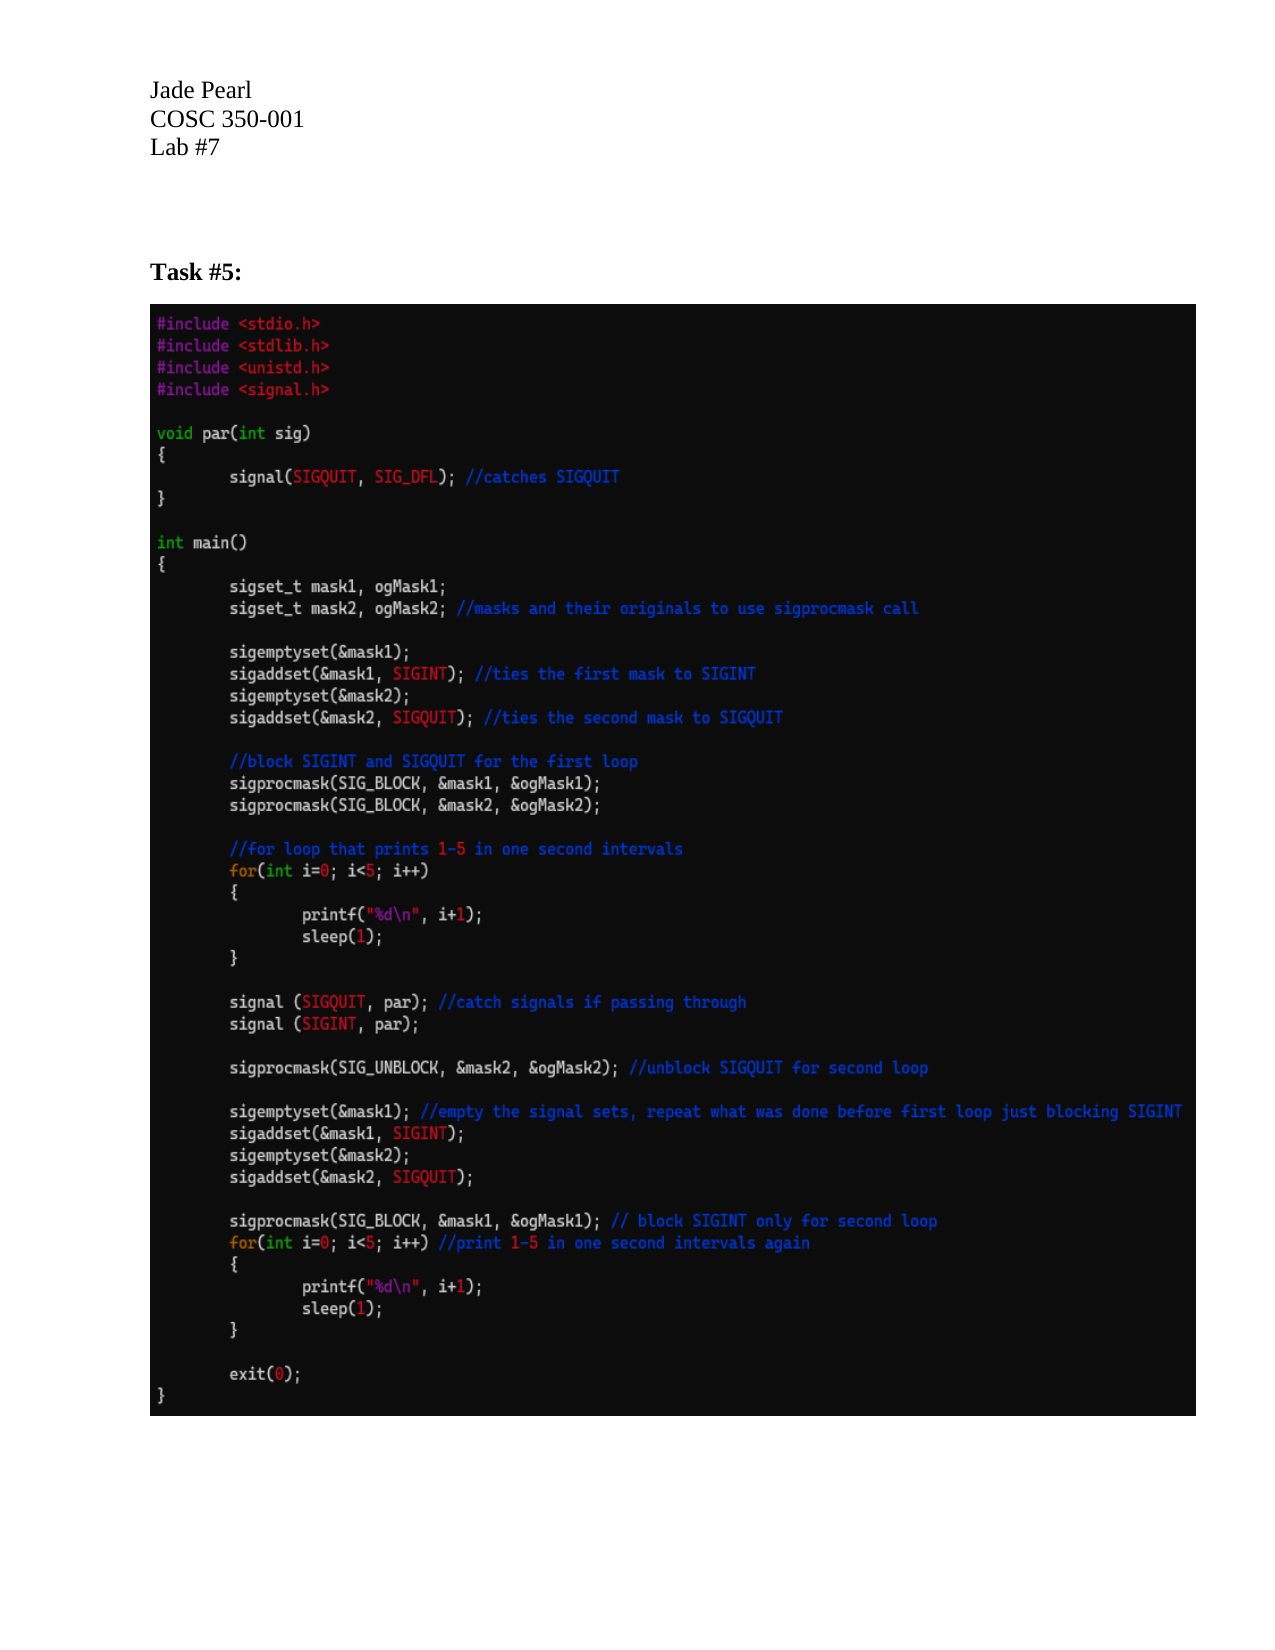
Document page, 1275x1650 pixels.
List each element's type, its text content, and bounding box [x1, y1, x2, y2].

picture [150, 304, 1196, 1416]
text Task #5: [150, 257, 1125, 285]
